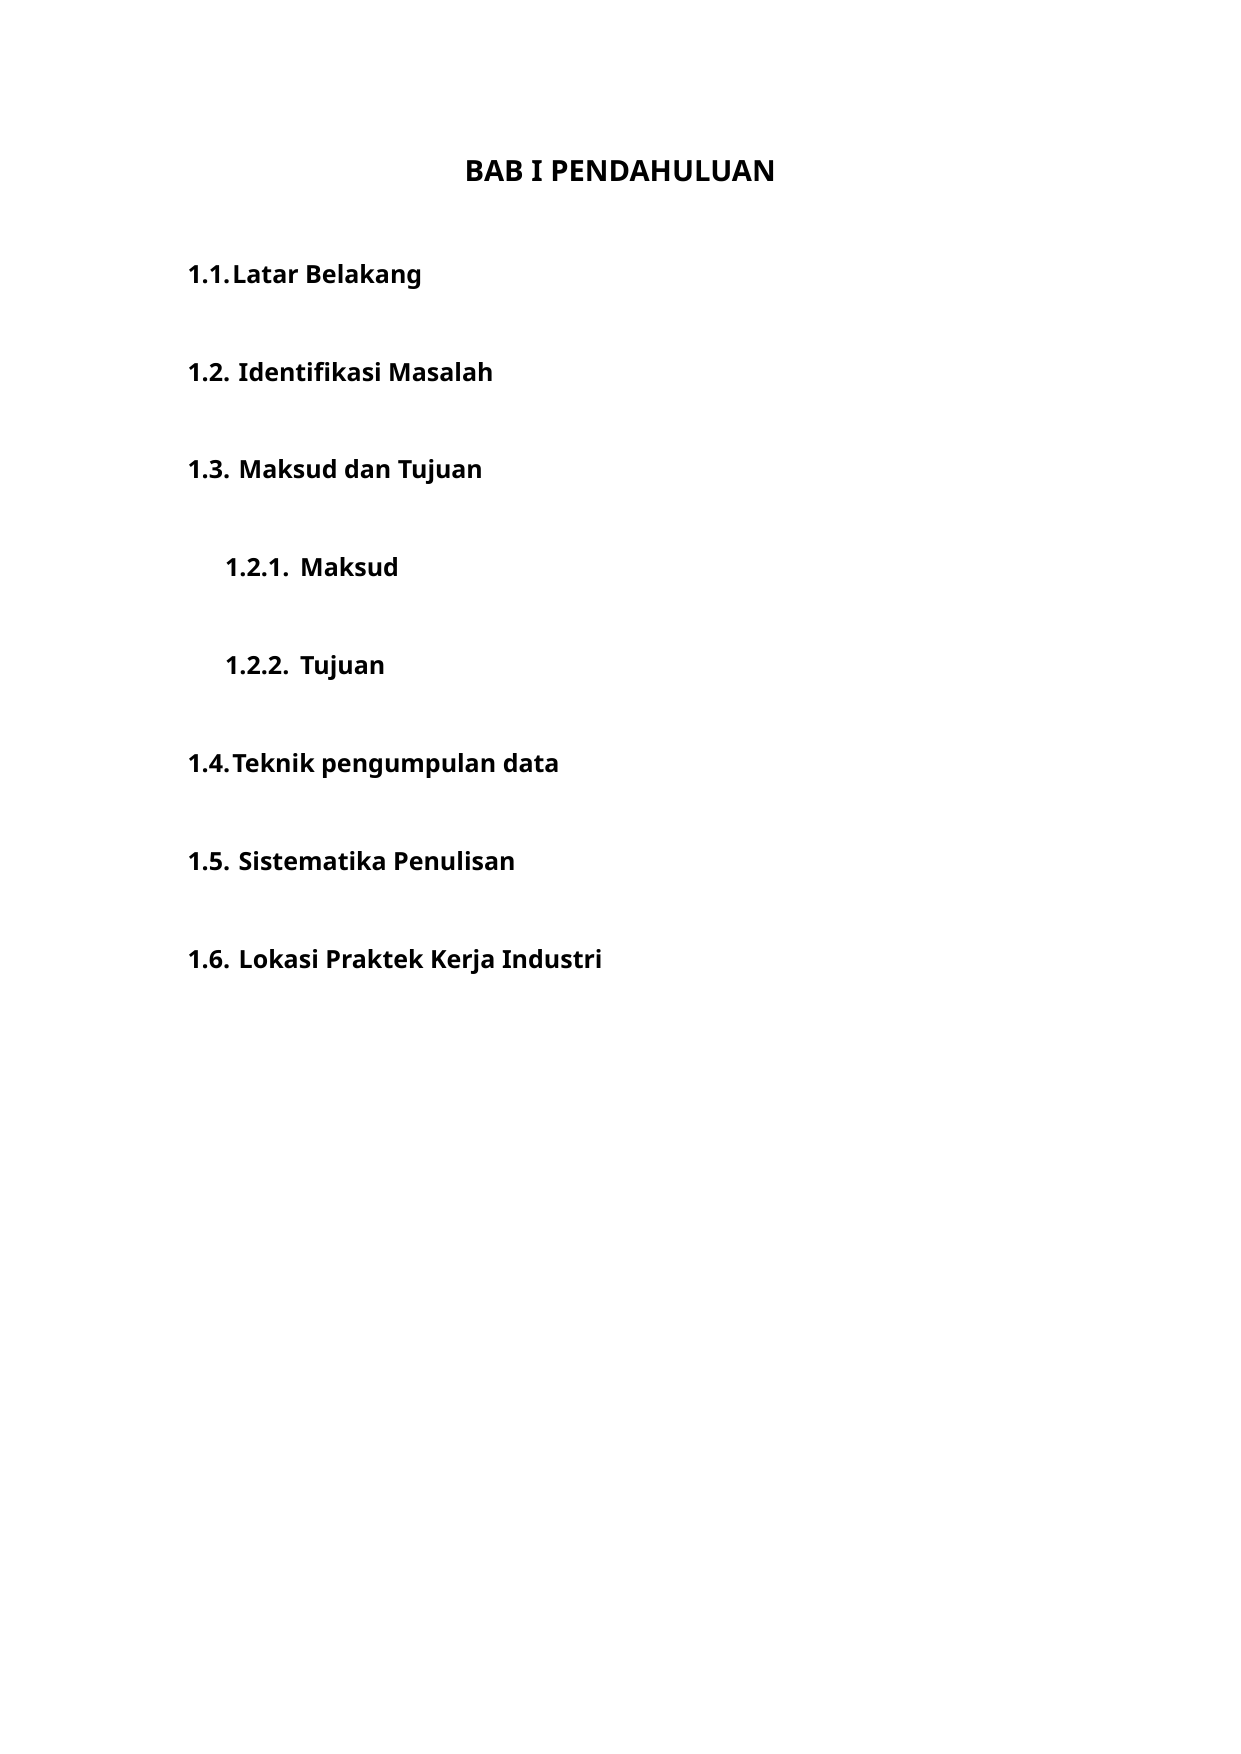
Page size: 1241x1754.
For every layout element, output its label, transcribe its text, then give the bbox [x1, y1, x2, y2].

subtitle Teknik pengumpulan data [187, 746, 1090, 780]
subtitle BAB I PENDAHULUAN [150, 150, 1090, 190]
subtitle Identifikasi Masalah [187, 354, 1090, 388]
subtitle Sistematika Penulisan [187, 844, 1090, 878]
subtitle Tujuan [225, 648, 1090, 682]
subtitle Maksud dan Tujuan [187, 452, 1090, 486]
subtitle Lokasi Praktek Kerja Industri [187, 942, 1090, 976]
subtitle Maksud [225, 550, 1090, 584]
subtitle Latar Belakang [187, 256, 1090, 290]
